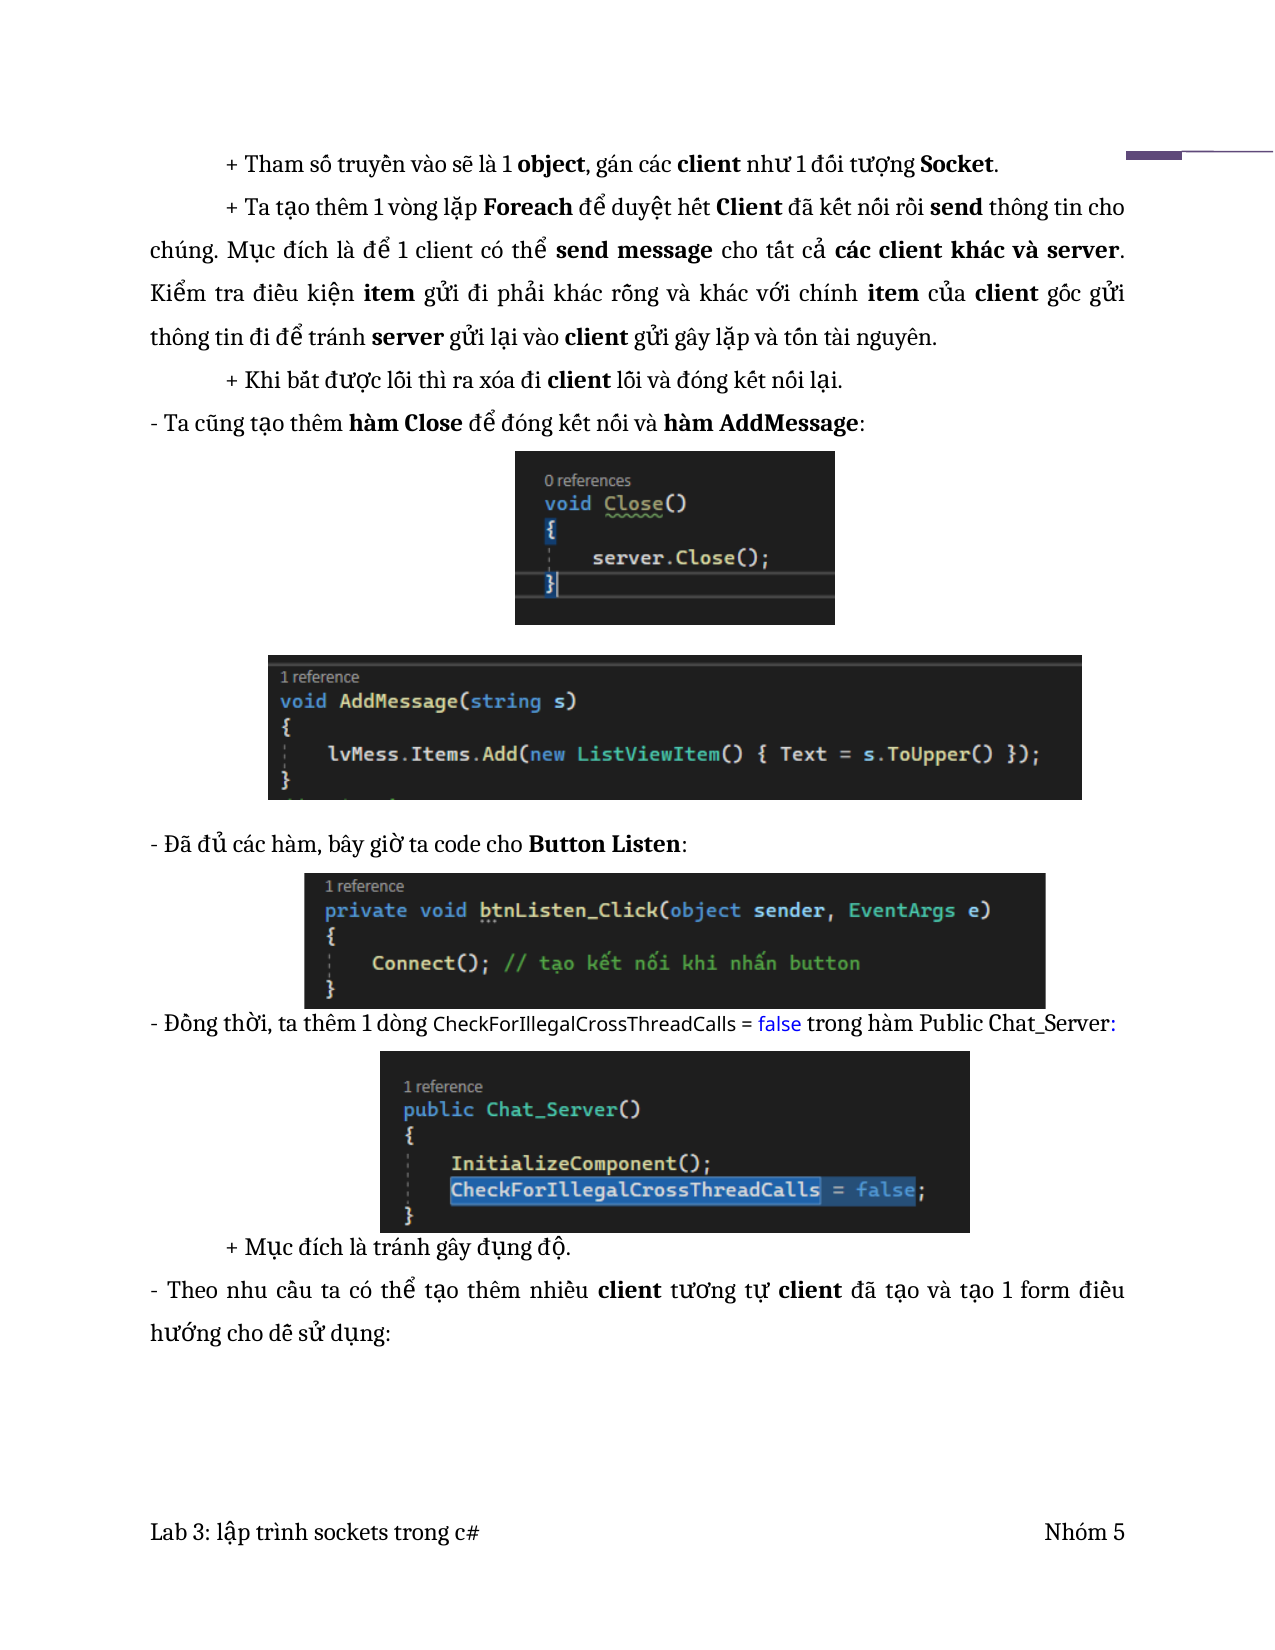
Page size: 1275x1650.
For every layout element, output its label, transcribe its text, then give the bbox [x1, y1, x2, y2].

text + Khi bắt được lỗi thì ra xóa đi client lỗi và đóng kết nối lại. [150, 366, 1125, 394]
text + Tham số truyền vào sẽ là 1 object, gán các client như 1 đối tượng Socket. [150, 150, 1125, 179]
text + Ta tạo thêm 1 vòng lặp Foreach để duyệt hết Client đã kết nối rồi send thông tin cho chúng. Mục đích là để 1 client có thể send message cho tất cả các client khác và server. Kiểm tra điều kiện item gửi đi phải khác rỗng và khác với chính item của client gốc gửi thông tin đi để tránh server gửi lại vào client gửi gây lặp và tốn tài nguyên. [150, 193, 1125, 351]
picture [304, 873, 1046, 1009]
picture [380, 1051, 970, 1233]
text + Mục đích là tránh gây đụng độ. [150, 1233, 1125, 1262]
text - Đã đủ các hàm, bây giờ ta code cho Button Listen: [150, 830, 1125, 859]
text - Ta cũng tạo thêm hàm Close để đóng kết nối và hàm AddMessage: [150, 409, 1125, 437]
text - Theo nhu cầu ta có thể tạo thêm nhiều client tương tự client đã tạo và tạo 1 form điều hướng cho dễ sử dụng: [150, 1276, 1125, 1348]
text - Đồng thời, ta thêm 1 dòng CheckForIllegalCrossThreadCalls = false trong hàm Public Chat_Server: [150, 1008, 1125, 1037]
picture [268, 655, 1082, 800]
picture [515, 451, 835, 625]
